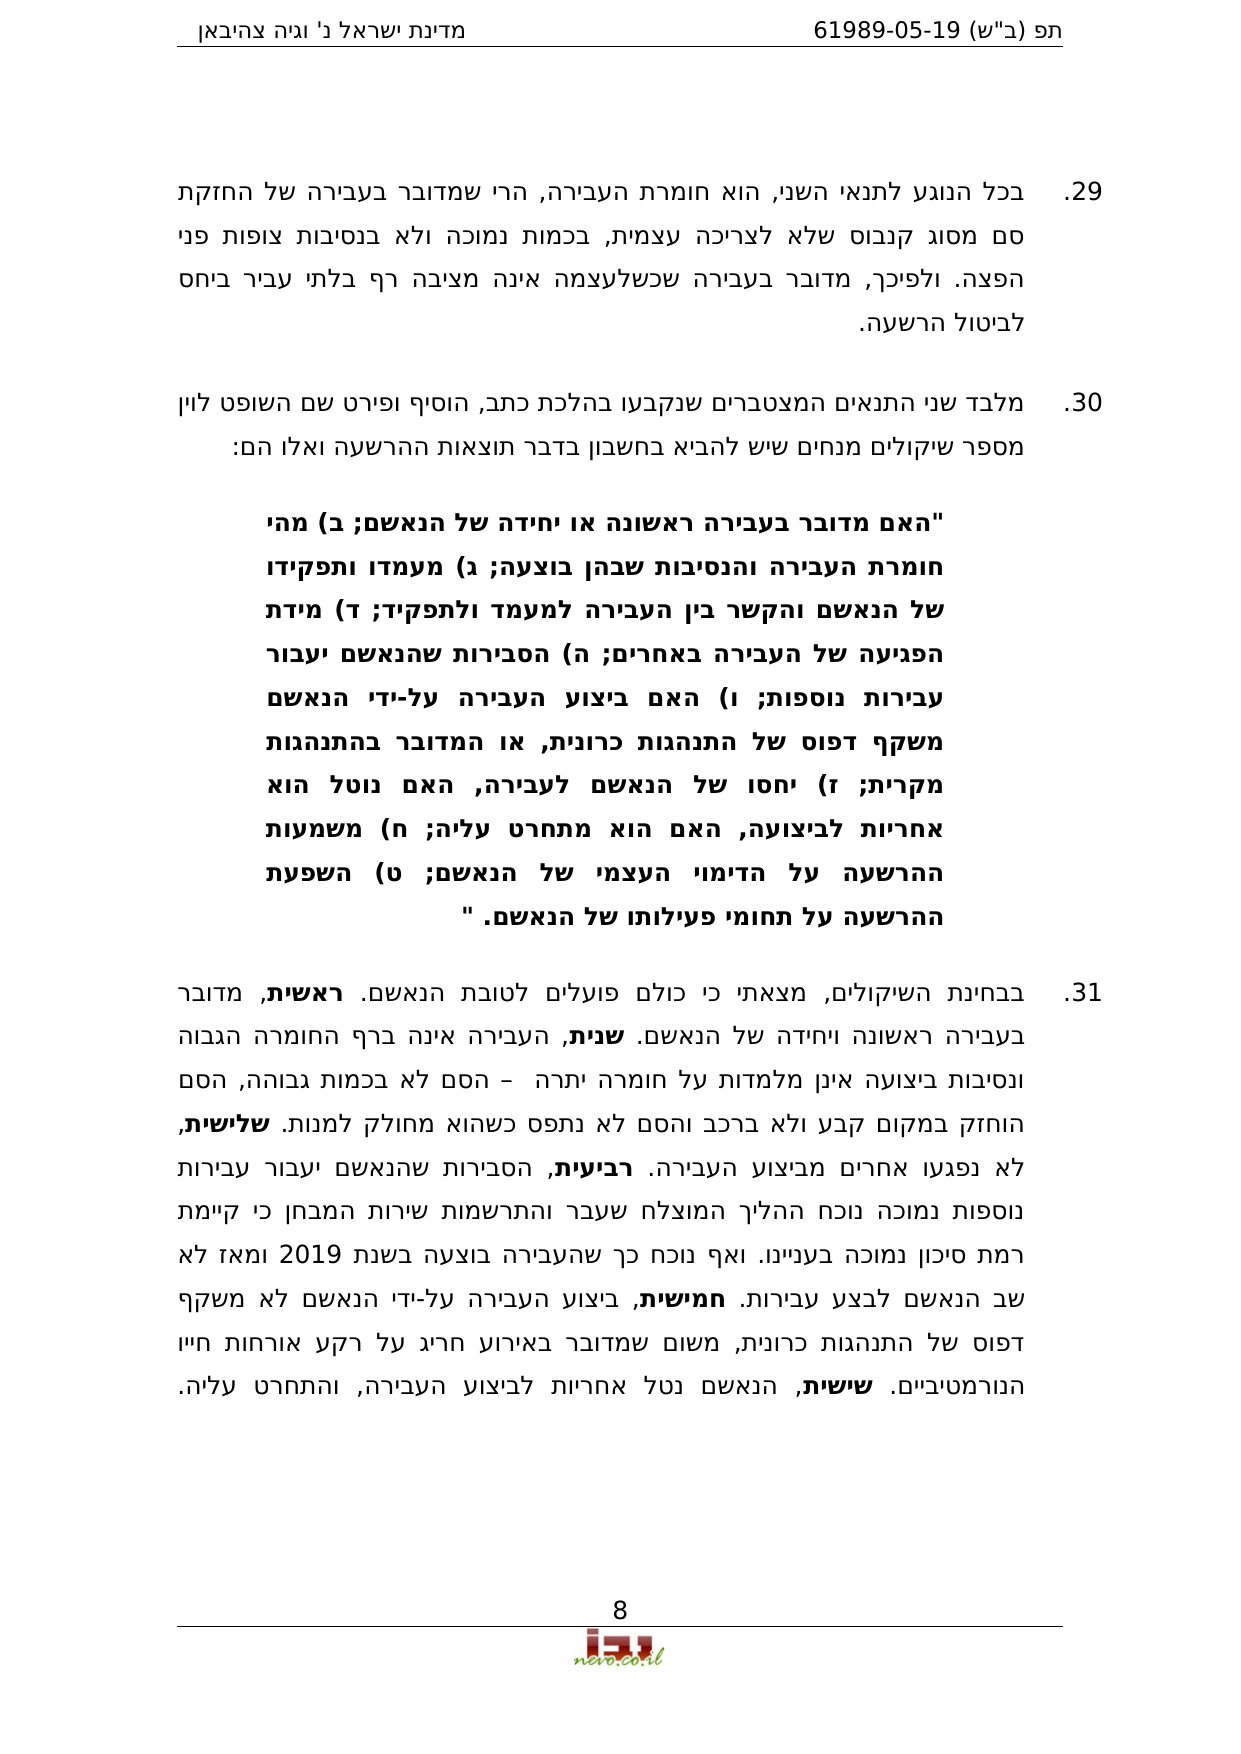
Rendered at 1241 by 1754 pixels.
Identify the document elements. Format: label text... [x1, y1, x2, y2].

list "האם מדובר בעבירה ראשונה או יחידה של הנאשם; ב) מהי חומרת העבירה והנסיבות שבהן בוצעה; ג) מעמדו ותפקידו של הנאשם והקשר בין העבירה למעמד ולתפקיד; ד) מידת הפגיעה של העבירה באחרים; ה) הסבירות שהנאשם יעבור עבירות נוספות; ו) האם ביצוע העבירה על-ידי הנאשם משקף דפוס של התנהגות כרונית, או המדובר בהתנהגות מקרית; ז) יחסו של הנאשם לעבירה, האם נוטל הוא אחריות לביצועה, האם הוא מתחרט עליה; ח) משמעות ההרשעה על הדימוי העצמי של הנאשם; ט) השפעת ההרשעה על תחומי פעילותו של הנאשם. " [266, 508, 945, 931]
list בכל הנוגע לתנאי השני, הוא חומרת העבירה, הרי שמדובר בעבירה של החזקת סם מסוג קנבוס שלא לצריכה עצמית, בכמות נמוכה ולא בנסיבות צופות פני הפצה. ולפיכך, מדובר בעבירה שכשלעצמה אינה מציבה רף בלתי עביר ביחס לביטול הרשעה. [177, 177, 1063, 338]
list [177, 978, 1063, 1401]
list מלבד שני התנאים המצטברים שנקבעו בהלכת כתב, הוסיף ופירט שם השופט לוין מספר שיקולים מנחים שיש להביא בחשבון בדבר תוצאות ההרשעה ואלו הם: [177, 388, 1063, 461]
picture [574, 1628, 666, 1667]
